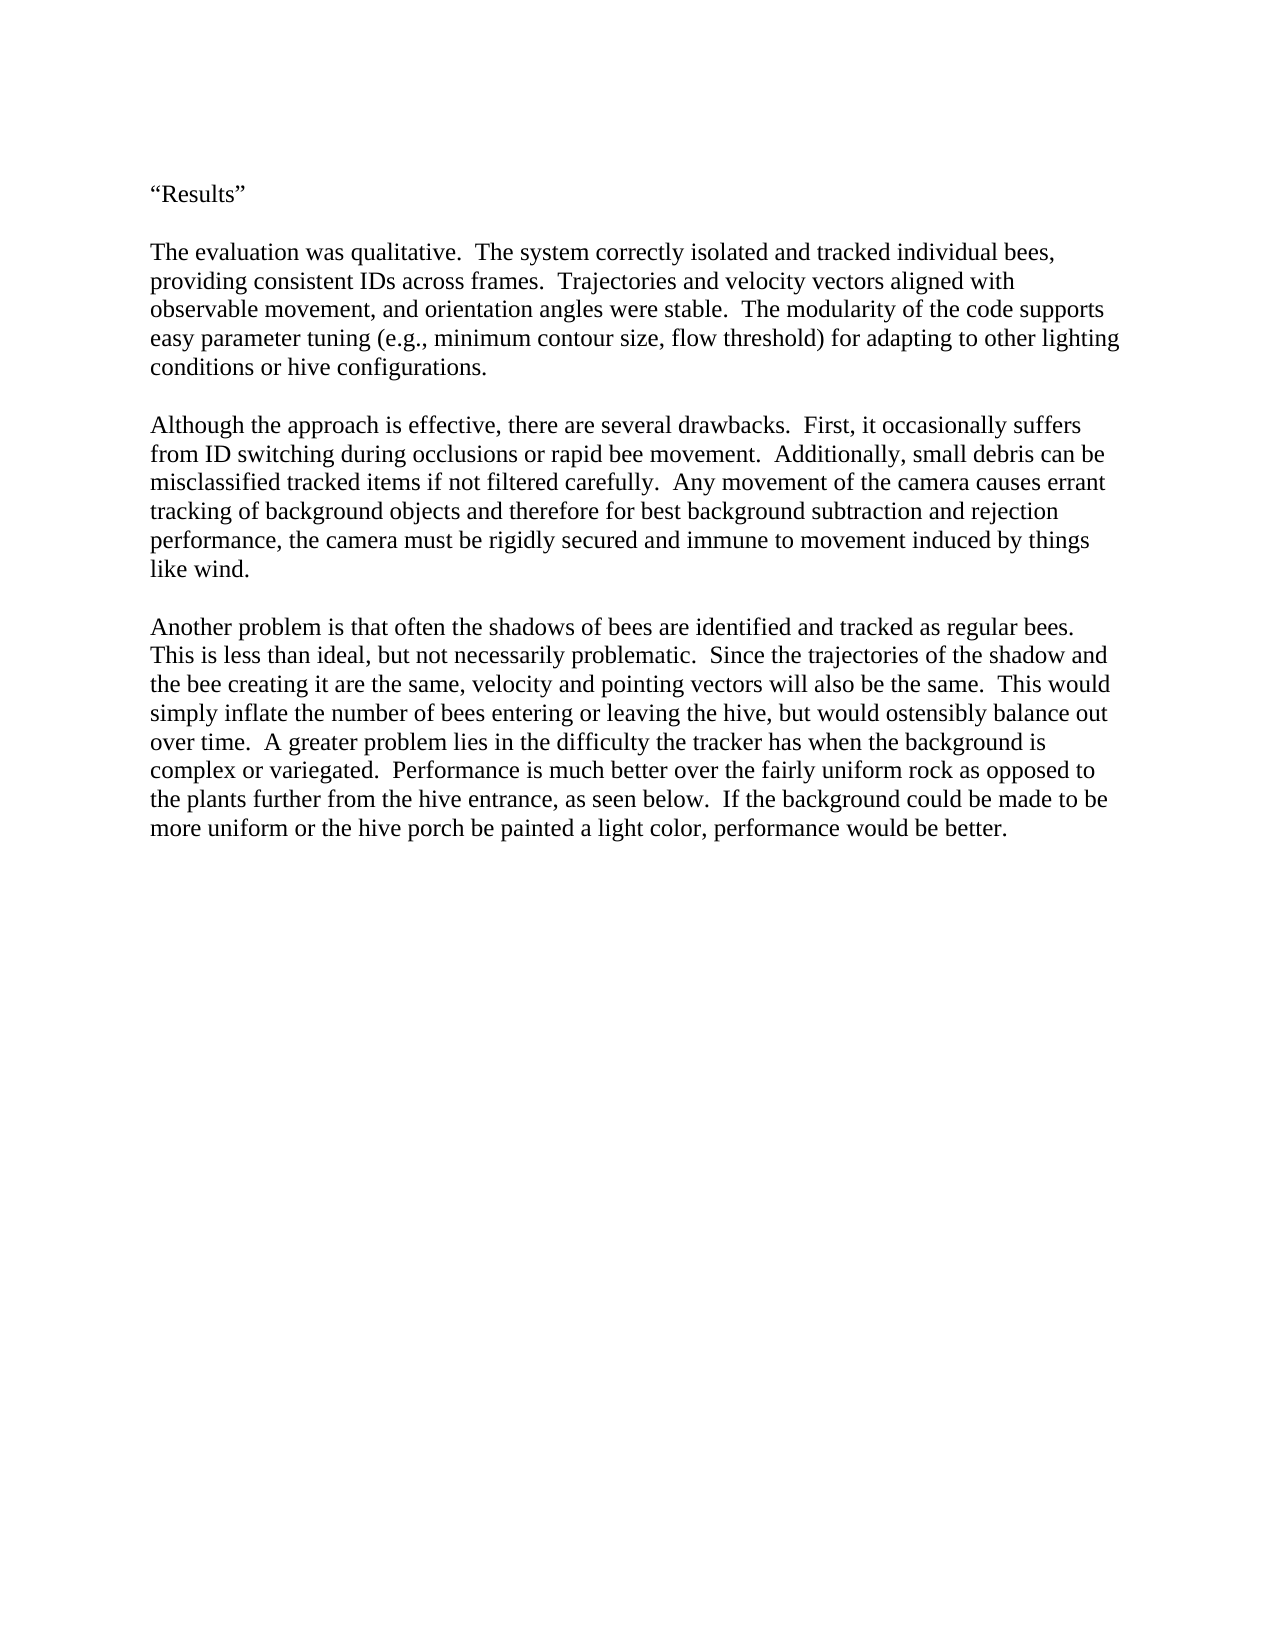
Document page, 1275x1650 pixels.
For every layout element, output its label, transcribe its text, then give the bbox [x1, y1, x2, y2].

text Another problem is that often the shadows of bees are identified and tracked as regular bees. This is less than ideal, but not necessarily problematic. Since the trajectories of the shadow and the bee creating it are the same, velocity and pointing vectors will also be the same. This would simply inflate the number of bees entering or leaving the hive, but would ostensibly balance out over time. A greater problem lies in the difficulty the tracker has when the background is complex or variegated. Performance is much better over the fairly uniform rock as opposed to the plants further from the hive entrance, as seen below. If the background could be made to be more uniform or the hive porch be painted a light color, performance would be better. [150, 612, 1125, 842]
text Although the approach is effective, there are several drawbacks. First, it occasionally suffers from ID switching during occlusions or rapid bee movement. Additionally, small debris can be misclassified tracked items if not filtered carefully. Any movement of the camera causes errant tracking of background objects and therefore for best background subtraction and rejection performance, the camera must be rigidly secured and immune to movement induced by things like wind. [150, 410, 1125, 582]
text “Results” [150, 179, 1125, 208]
text The evaluation was qualitative. The system correctly isolated and tracked individual bees, providing consistent IDs across frames. Trajectories and velocity vectors aligned with observable movement, and orientation angles were stable. The modularity of the code supports easy parameter tuning (e.g., minimum contour size, flow threshold) for adapting to other lighting conditions or hive configurations. [150, 237, 1125, 381]
